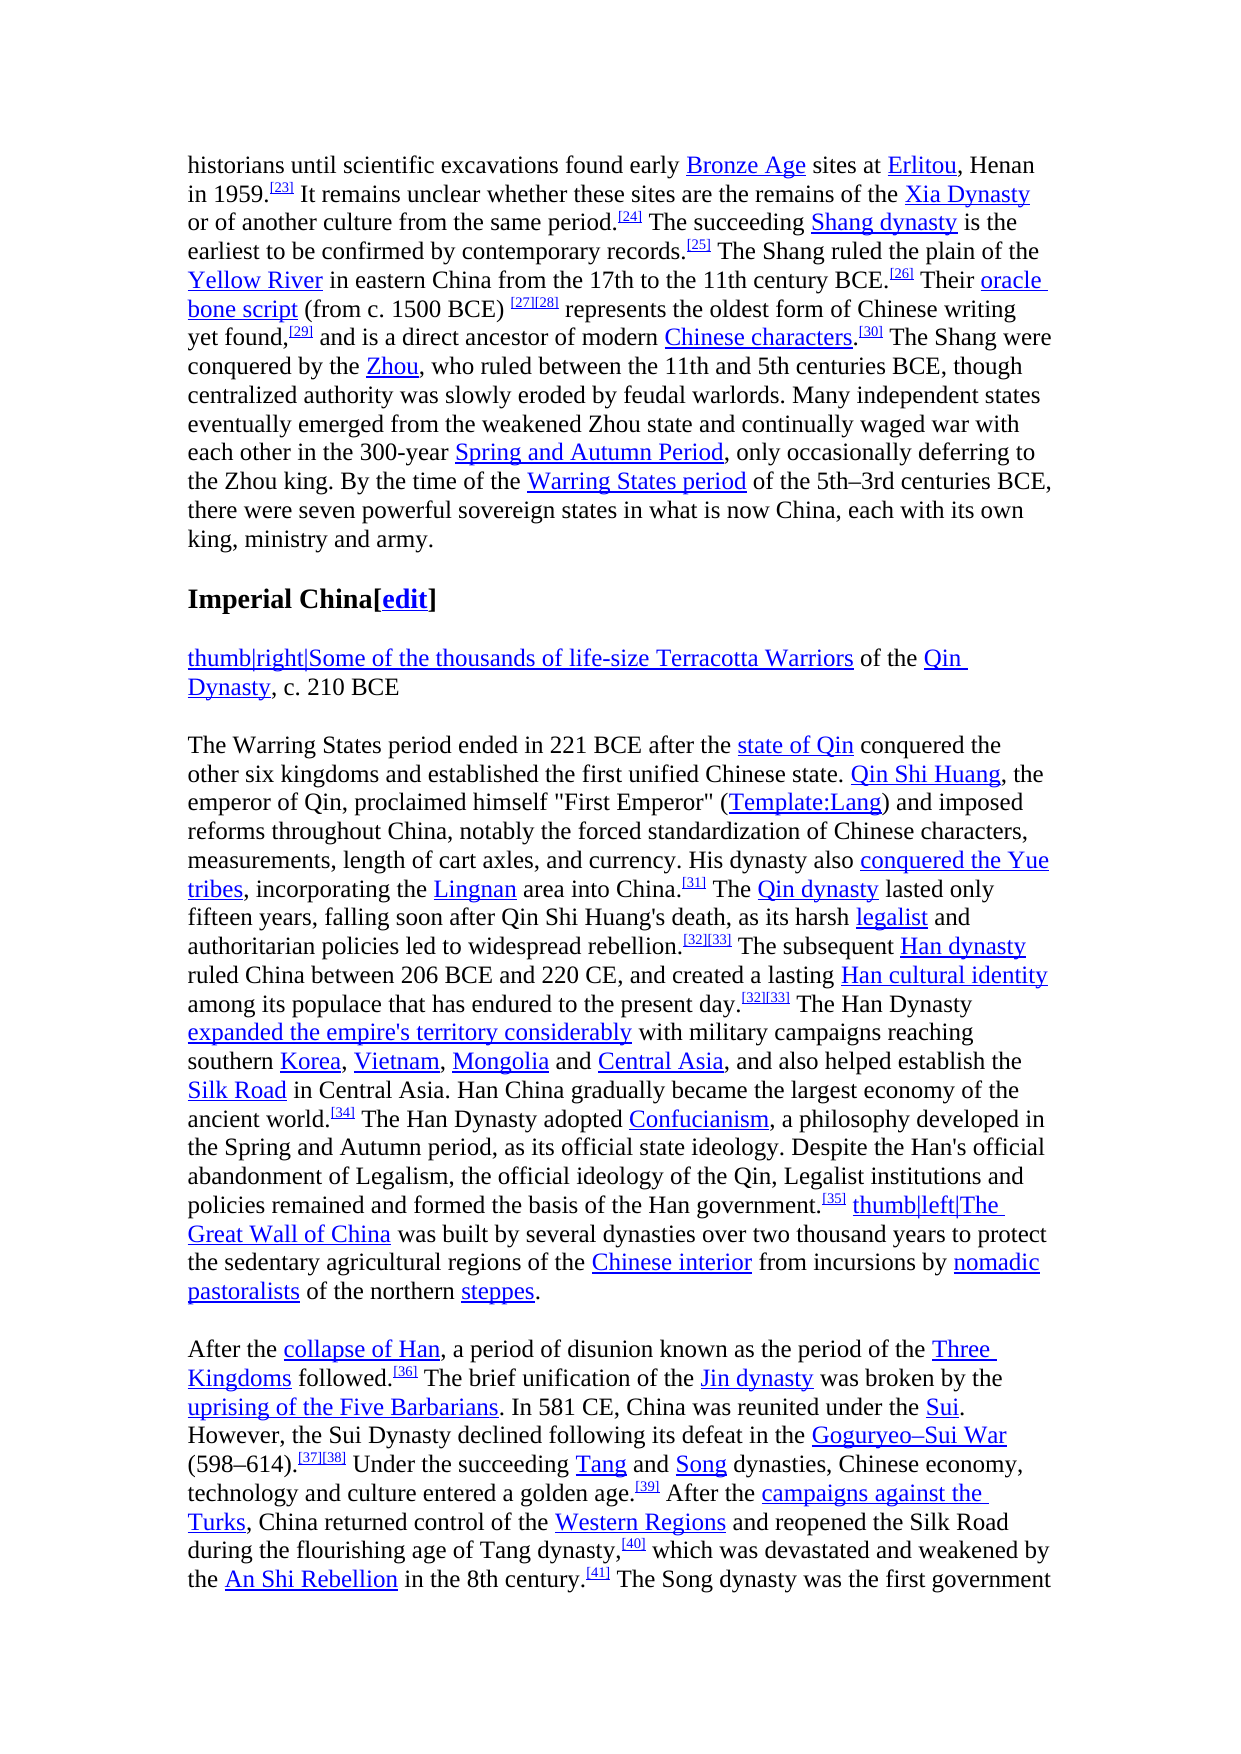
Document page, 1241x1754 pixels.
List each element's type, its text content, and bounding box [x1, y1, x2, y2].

text thumb|right|Some of the thousands of life-size Terracotta Warriors of the Qin Dynasty, c. 210 BCE [187, 643, 1053, 701]
text The Warring States period ended in 221 BCE after the state of Qin conquered the other six kingdoms and established the first unified Chinese state. Qin Shi Huang, the emperor of Qin, proclaimed himself "First Emperor" (Template:Lang) and imposed reforms throughout China, notably the forced standardization of Chinese characters, measurements, length of cart axles, and currency. His dynasty also conquered the Yue tribes, incorporating the Lingnan area into China.[31] The Qin dynasty lasted only fifteen years, falling soon after Qin Shi Huang's death, as its harsh legalist and authoritarian policies led to widespread rebellion.[32][33] The subsequent Han dynasty ruled China between 206 BCE and 220 CE, and created a lasting Han cultural identity among its populace that has endured to the present day.[32][33] The Han Dynasty expanded the empire's territory considerably with military campaigns reaching southern Korea, Vietnam, Mongolia and Central Asia, and also helped establish the Silk Road in Central Asia. Han China gradually became the largest economy of the ancient world.[34] The Han Dynasty adopted Confucianism, a philosophy developed in the Spring and Autumn period, as its official state ideology. Despite the Han's official abandonment of Legalism, the official ideology of the Qin, Legalist institutions and policies remained and formed the basis of the Han government.[35] thumb|left|The Great Wall of China was built by several dynasties over two thousand years to protect the sedentary agricultural regions of the Chinese interior from incursions by nomadic pastoralists of the northern steppes. [187, 730, 1053, 1305]
subtitle Imperial China[edit] [187, 582, 1053, 614]
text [187, 1334, 1053, 1593]
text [187, 150, 1053, 552]
